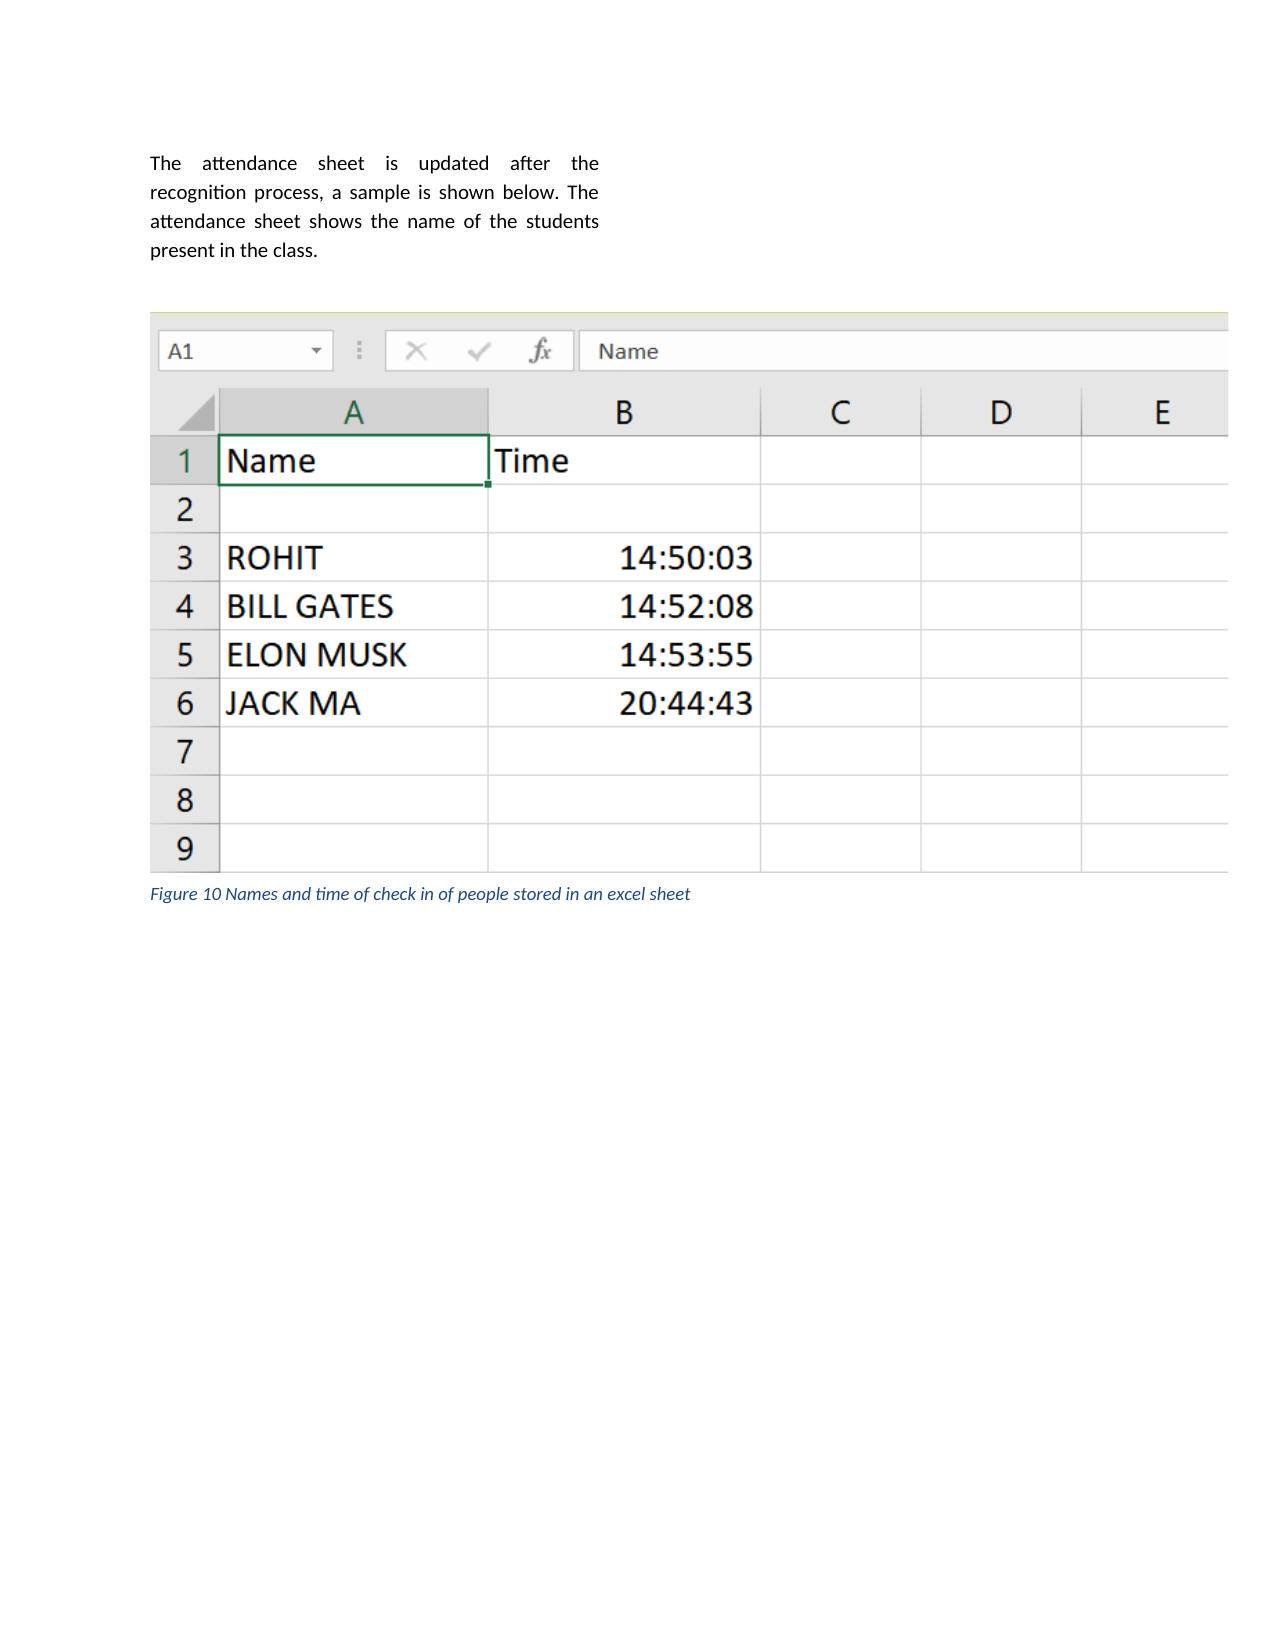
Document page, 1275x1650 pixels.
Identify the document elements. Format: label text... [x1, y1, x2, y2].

picture [150, 312, 1229, 873]
text The attendance sheet is updated after the recognition process, a sample is shown below. The attendance sheet shows the name of the students present in the class. [150, 150, 600, 263]
